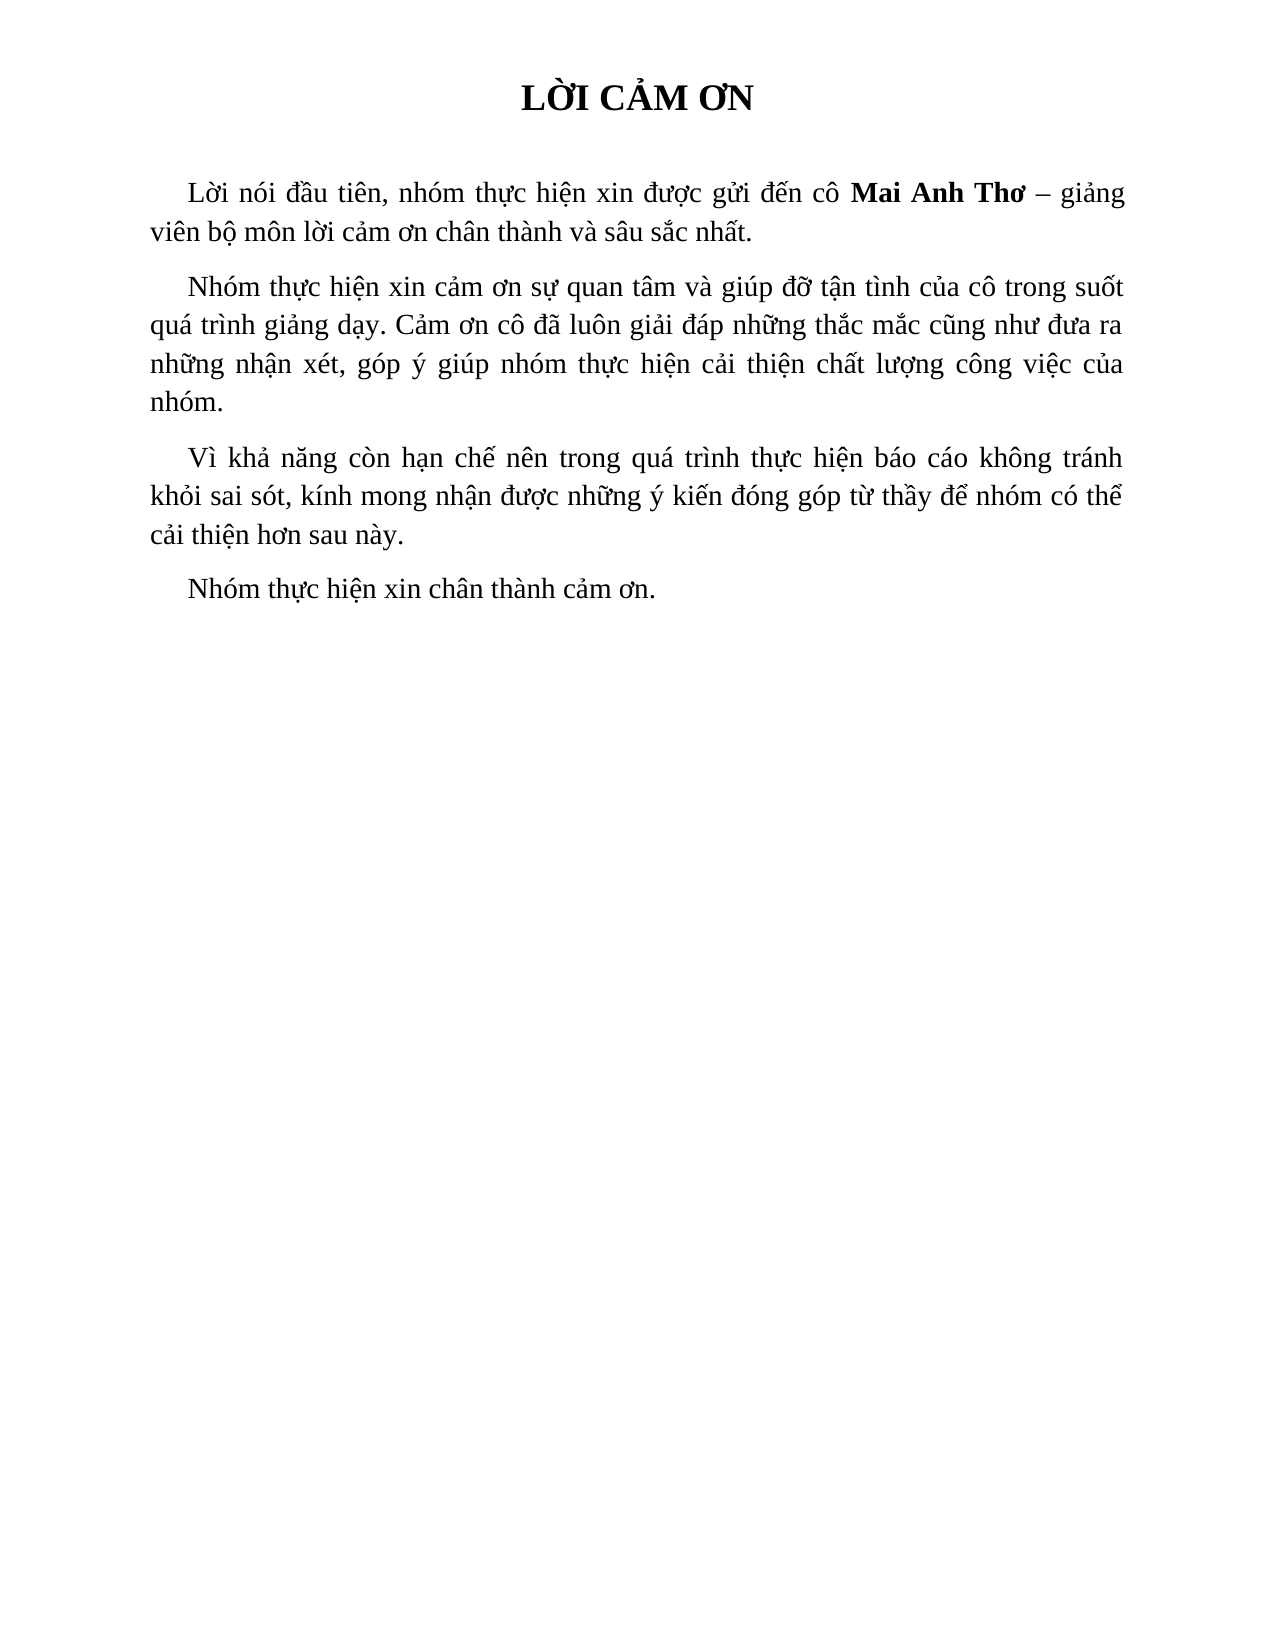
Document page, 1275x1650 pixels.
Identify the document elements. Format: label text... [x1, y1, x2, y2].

text Lời nói đầu tiên, nhóm thực hiện xin được gửi đến cô Mai Anh Thơ – giảng viên bộ môn lời cảm ơn chân thành và sâu sắc nhất. [150, 176, 1125, 248]
text Nhóm thực hiện xin cảm ơn sự quan tâm và giúp đỡ tận tình của cô trong suốt quá trình giảng dạy. Cảm ơn cô đã luôn giải đáp những thắc mắc cũng như đưa ra những nhận xét, góp ý giúp nhóm thực hiện cải thiện chất lượng công việc của nhóm. [150, 269, 1125, 418]
subtitle LỜI CẢM ƠN [150, 75, 1125, 118]
text Vì khả năng còn hạn chế nên trong quá trình thực hiện báo cáo không tránh khỏi sai sót, kính mong nhận được những ý kiến đóng góp từ thầy để nhóm có thể cải thiện hơn sau này. [150, 440, 1125, 550]
text Nhóm thực hiện xin chân thành cảm ơn. [150, 571, 1125, 605]
